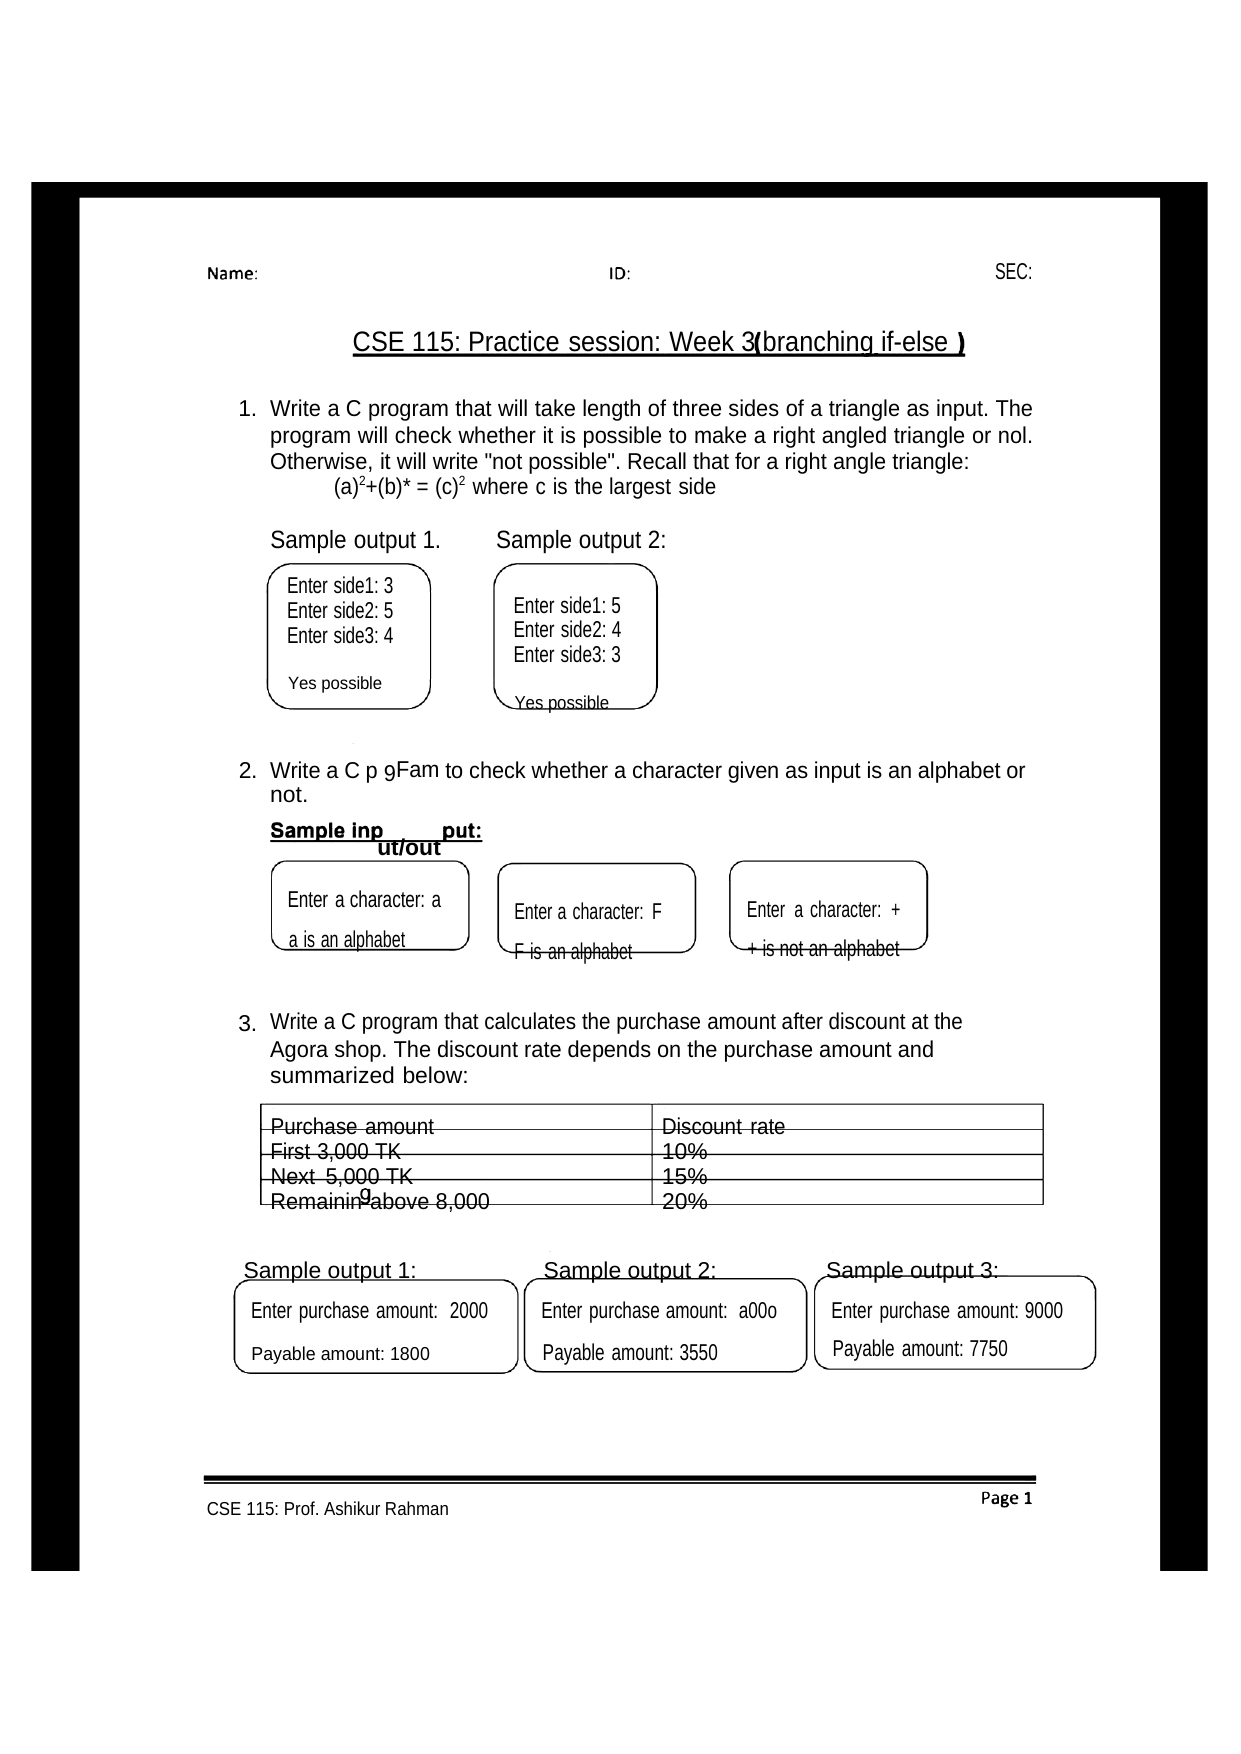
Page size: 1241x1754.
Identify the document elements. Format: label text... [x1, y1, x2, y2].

table_cell First 3,000 TK [265, 1141, 578, 1166]
text Enter side3: 4 [287, 623, 395, 648]
text Yes possible [514, 692, 1115, 713]
text Enter side1: 5 [513, 593, 1115, 619]
text ut/out [85, 834, 441, 860]
picture [31, 182, 1208, 1571]
text Sample output 1. Sample output 2: [270, 525, 1115, 554]
text Enter a character: a a is an alphabet [287, 886, 443, 952]
table_cell 10% [578, 1141, 792, 1166]
list Write a C program that will take length of three sides of a triangle as input. The program will check whether it is possible to make a right angled triangle or nol. Otherwise, it will write "not possible". Recall that for a right angle triangle: [238, 395, 1034, 474]
table_header Discount rate [578, 1116, 792, 1141]
table_cell 20% [578, 1191, 792, 1216]
table_cell Remainin above 8,000 [265, 1191, 578, 1216]
text Enter side3: 3 [513, 643, 1115, 668]
text Enter side2: 4 [513, 619, 1115, 643]
text SEC: [85, 258, 1032, 284]
text Enter side2: 5 [287, 599, 395, 623]
text Enter a character: F F is an alphabet [514, 898, 669, 964]
text Enter purchase amount: 2000 Enter purchase amount: a00o Enter purchase amount: 9000 [251, 1297, 1115, 1323]
text CSE 115: Practice session: Week 3 branching if-else [352, 325, 1115, 357]
text Enter side1: 3 [287, 574, 395, 599]
text Payable amount: 1800 [251, 1343, 449, 1365]
text + is not an alphabet [747, 935, 1115, 962]
text (a)2+(b)* = (c)2 where c is the largest side [334, 474, 1115, 499]
table_header Purchase amount [265, 1116, 578, 1141]
text Enter a character: + [747, 896, 1115, 922]
list Write a C p 9Fam to check whether a character given as input is an alphabet or not. [238, 758, 1033, 807]
table_cell 15% [578, 1166, 792, 1191]
text Sample output 1: Sample output 2: Sample output 3: [243, 1257, 1115, 1284]
text Yes possible [288, 673, 395, 693]
table_cell Next 5,000 TK [265, 1166, 578, 1191]
text Payable amount: 3550 Payable amount: 7750 [453, 1335, 1096, 1365]
list Write a C program that calculates the purchase amount after discount at the Agora shop. The discount rate depends on the purchase amount and summarized below: [238, 1008, 982, 1088]
text CSE 115: Prof. Ashikur Rahman [207, 1497, 449, 1519]
